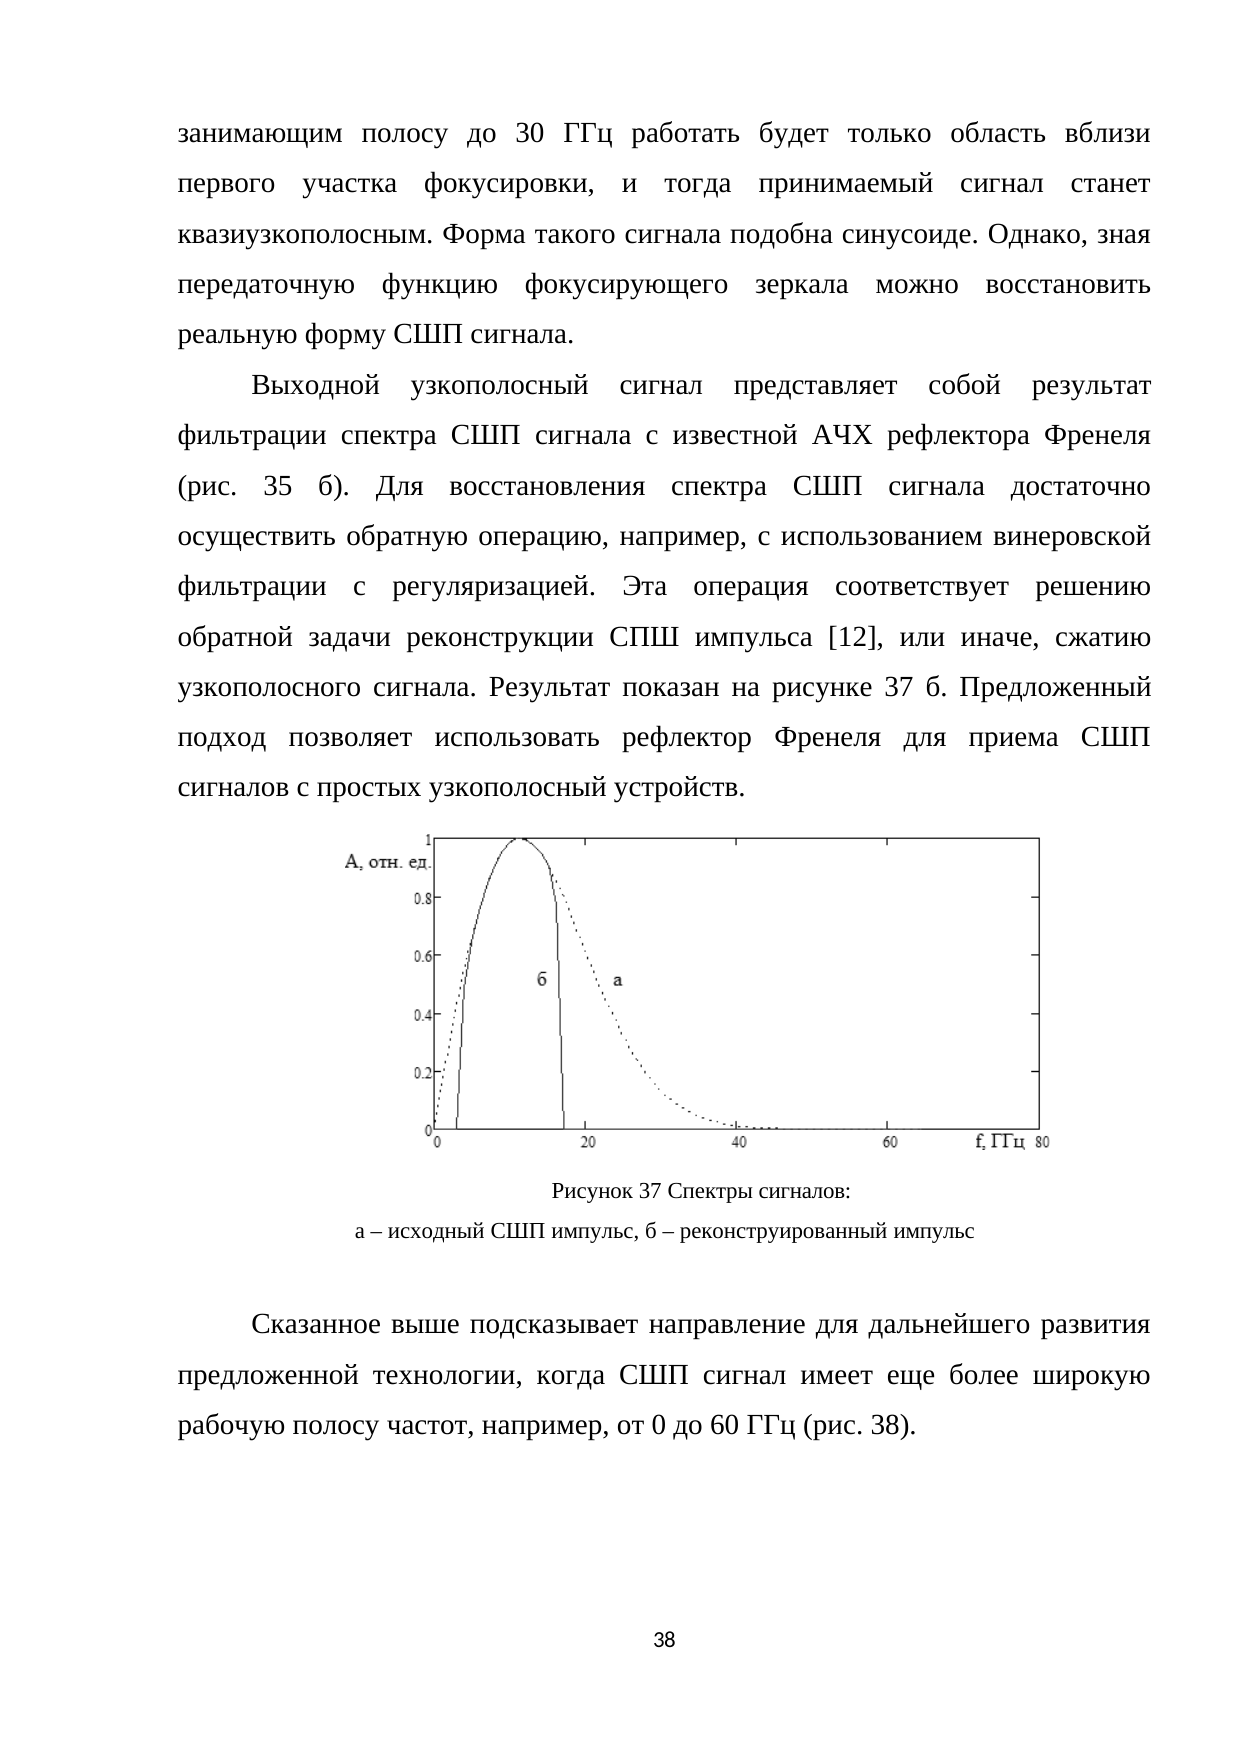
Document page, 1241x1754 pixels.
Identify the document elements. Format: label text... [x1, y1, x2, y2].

text а – исходный СШП импульс, б – реконструированный импульс [118, 1217, 1211, 1243]
text Сказанное выше подсказывает направление для дальнейшего развития предложенной технологии, когда СШП сигнал имеет еще более широкую рабочую полосу частот, например, от 0 до 60 ГГц (рис. 38). [177, 1307, 1152, 1441]
text занимающим полосу до 30 ГГц работать будет только область вблизи первого участка фокусировки, и тогда принимаемый сигнал станет квазиузкополосным. Форма такого сигнала подобна синусоиде. Однако, зная передаточную функцию фокусирующего зеркала можно восстановить реальную форму СШП сигнала. [177, 115, 1152, 350]
text Выходной узкополосный сигнал представляет собой результат фильтрации спектра СШП сигнала с известной АЧХ рефлектора Френеля (рис. 35 б). Для восстановления спектра СШП сигнала достаточно осуществить обратную операцию, например, с использованием винеровской фильтрации с регуляризацией. Эта операция соответствует решению обратной задачи реконструкции СПШ импульса [12], или иначе, сжатию узкополосного сигнала. Результат показан на рисунке 37 б. Предложенный подход позволяет использовать рефлектор Френеля для приема СШП сигналов с простых узкополосный устройств. [177, 367, 1152, 803]
text Рисунок 37 Спектры сигналов: [192, 860, 1211, 1204]
picture [345, 834, 1050, 860]
